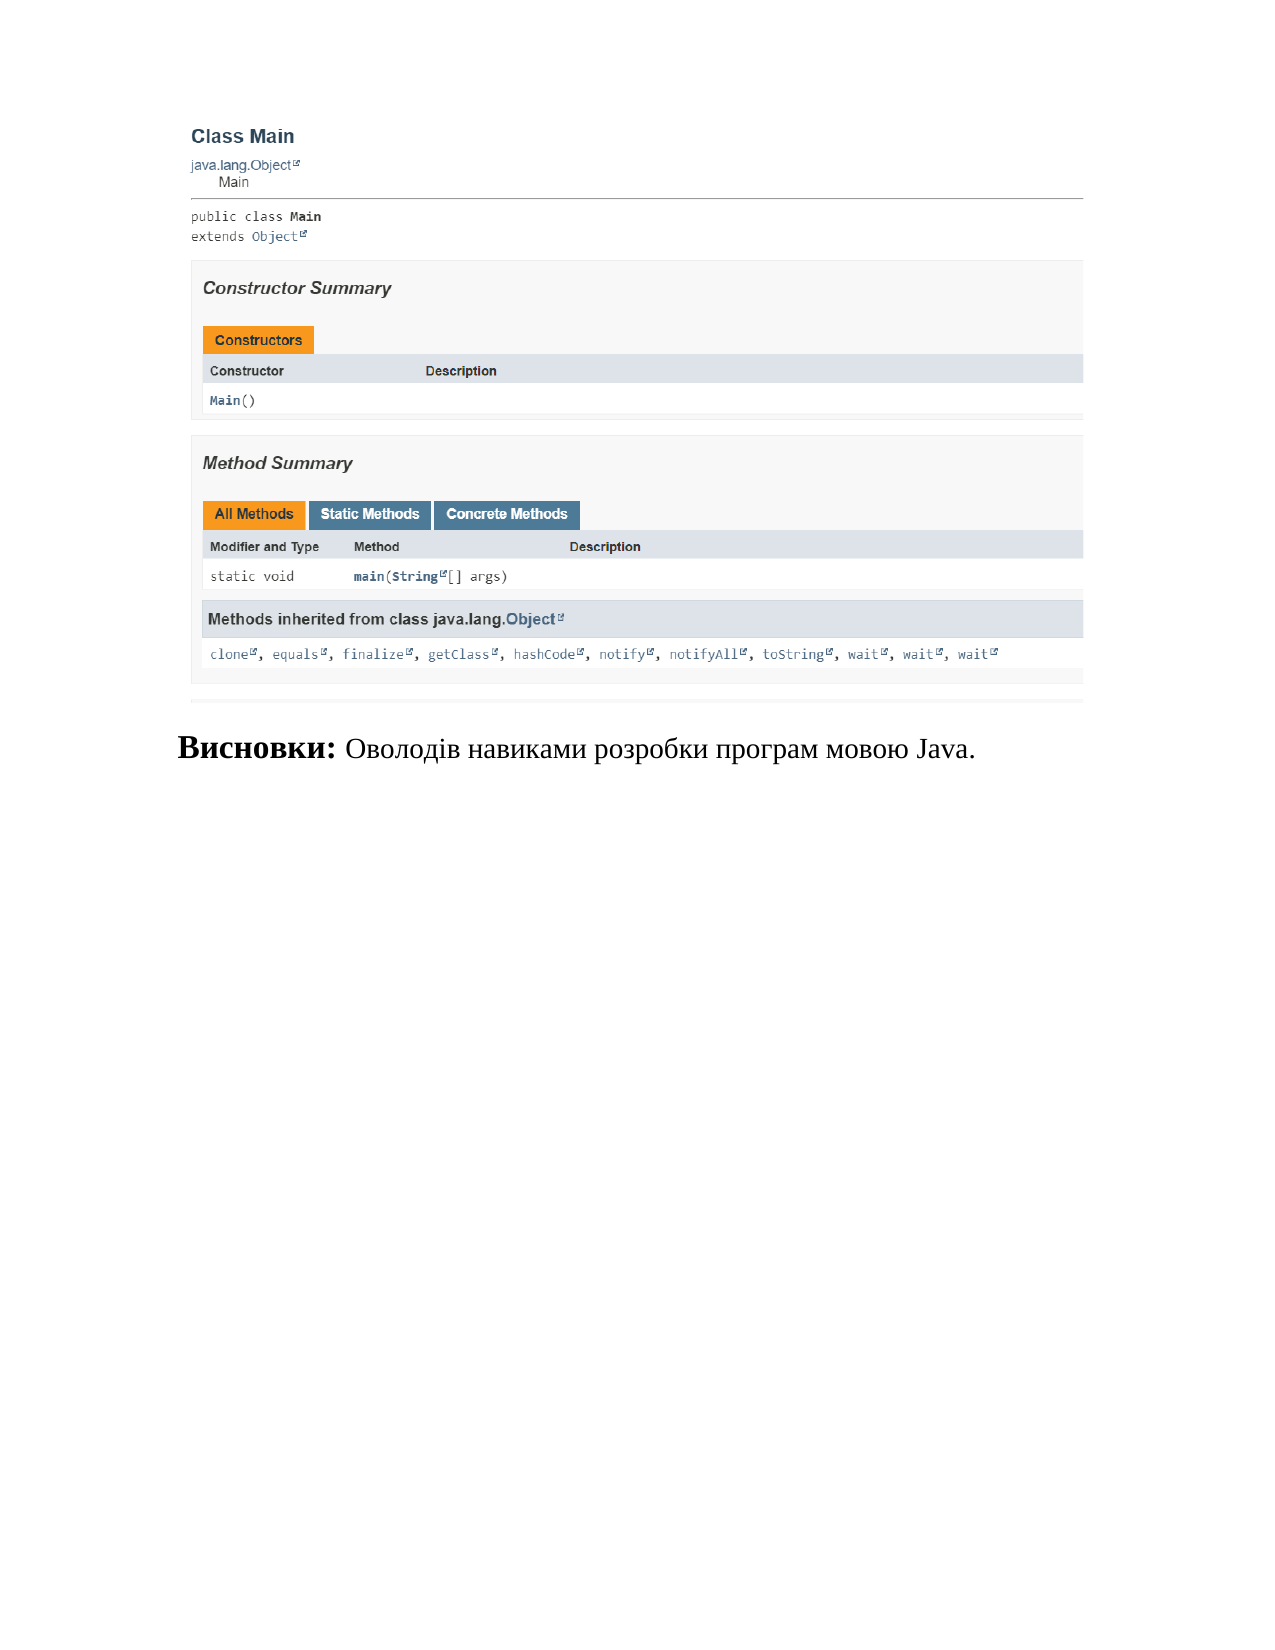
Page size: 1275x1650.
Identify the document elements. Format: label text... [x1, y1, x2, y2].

picture [177, 118, 1084, 703]
text Висновки: Оволодів навиками розробки програм мовою Java. [177, 727, 1186, 766]
